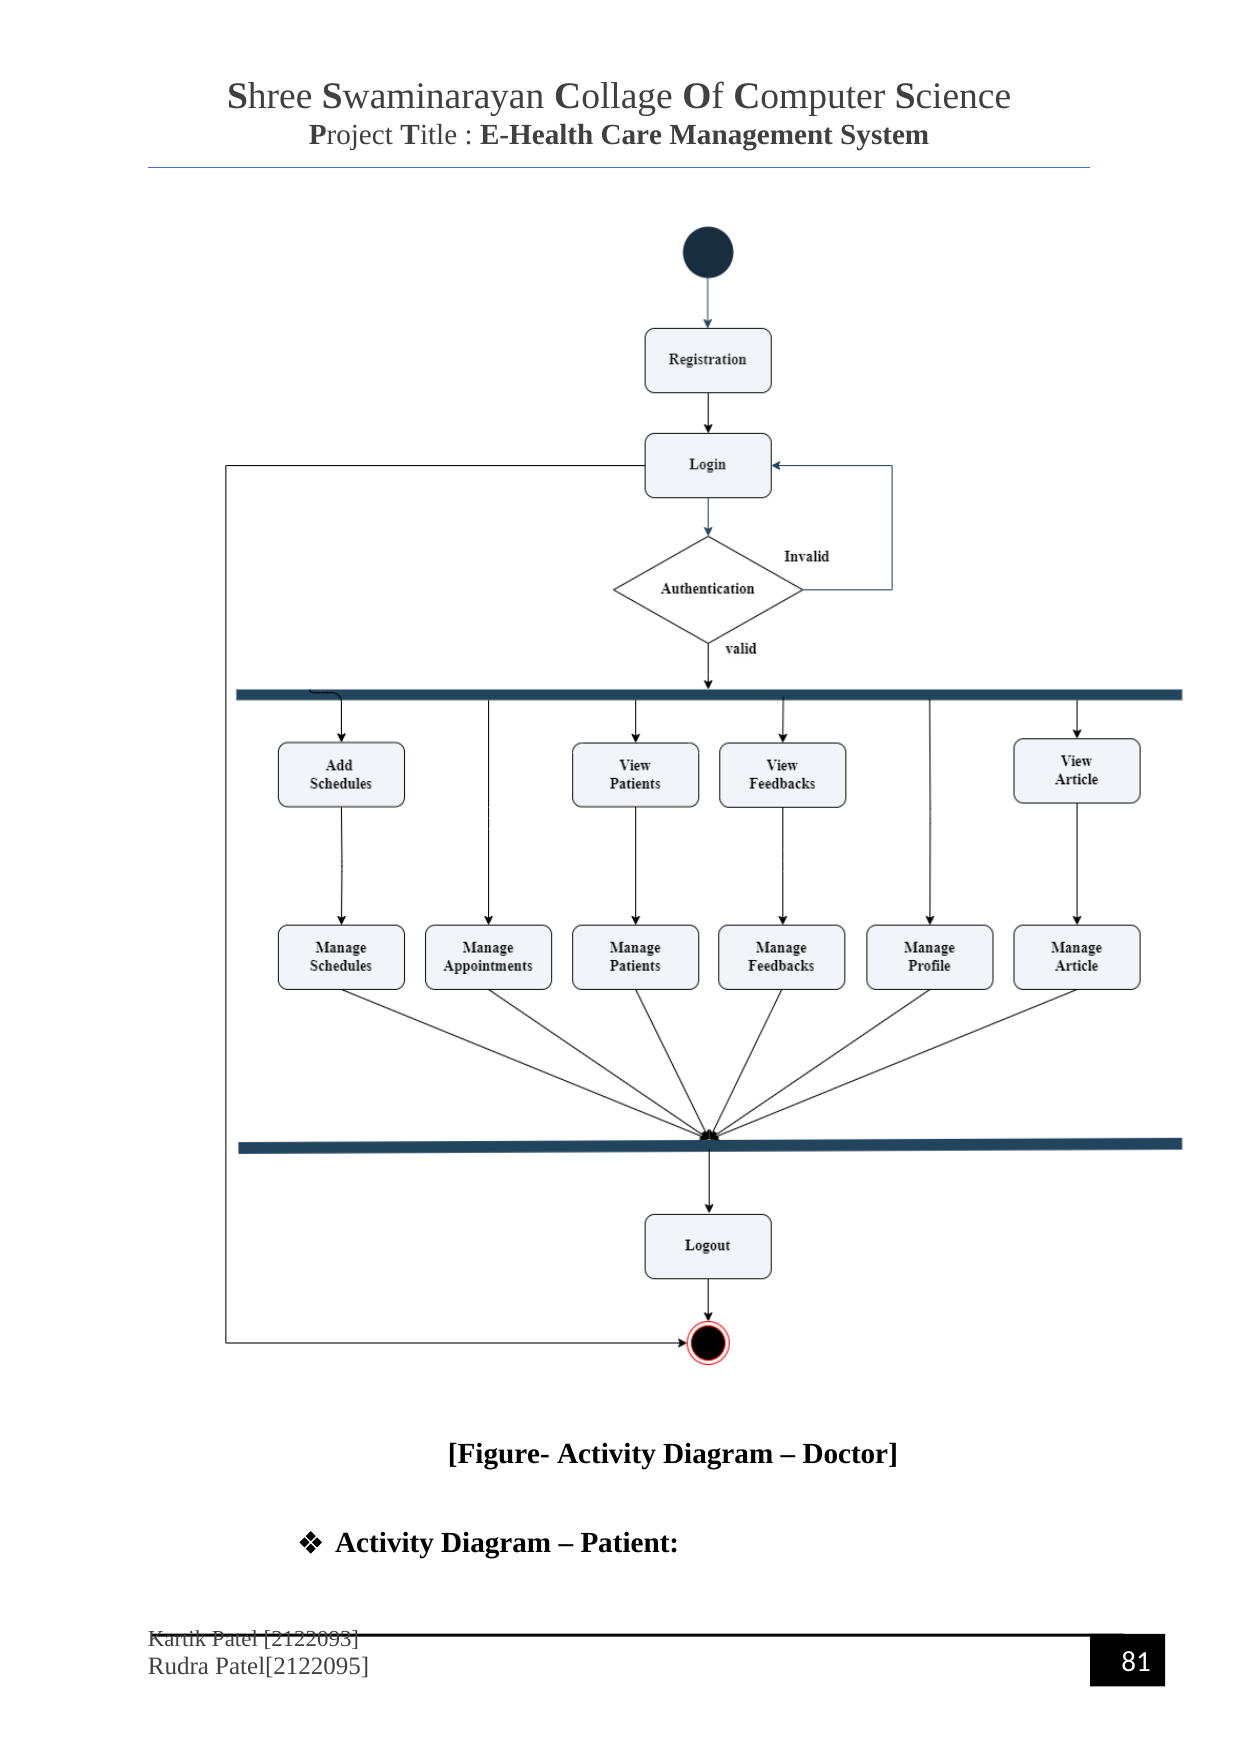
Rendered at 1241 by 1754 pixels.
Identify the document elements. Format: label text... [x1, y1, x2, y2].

picture [218, 224, 1189, 1365]
list Activity Diagram – Patient: [297, 1526, 1090, 1559]
text [Figure- Activity Diagram – Doctor] [448, 1437, 1090, 1470]
